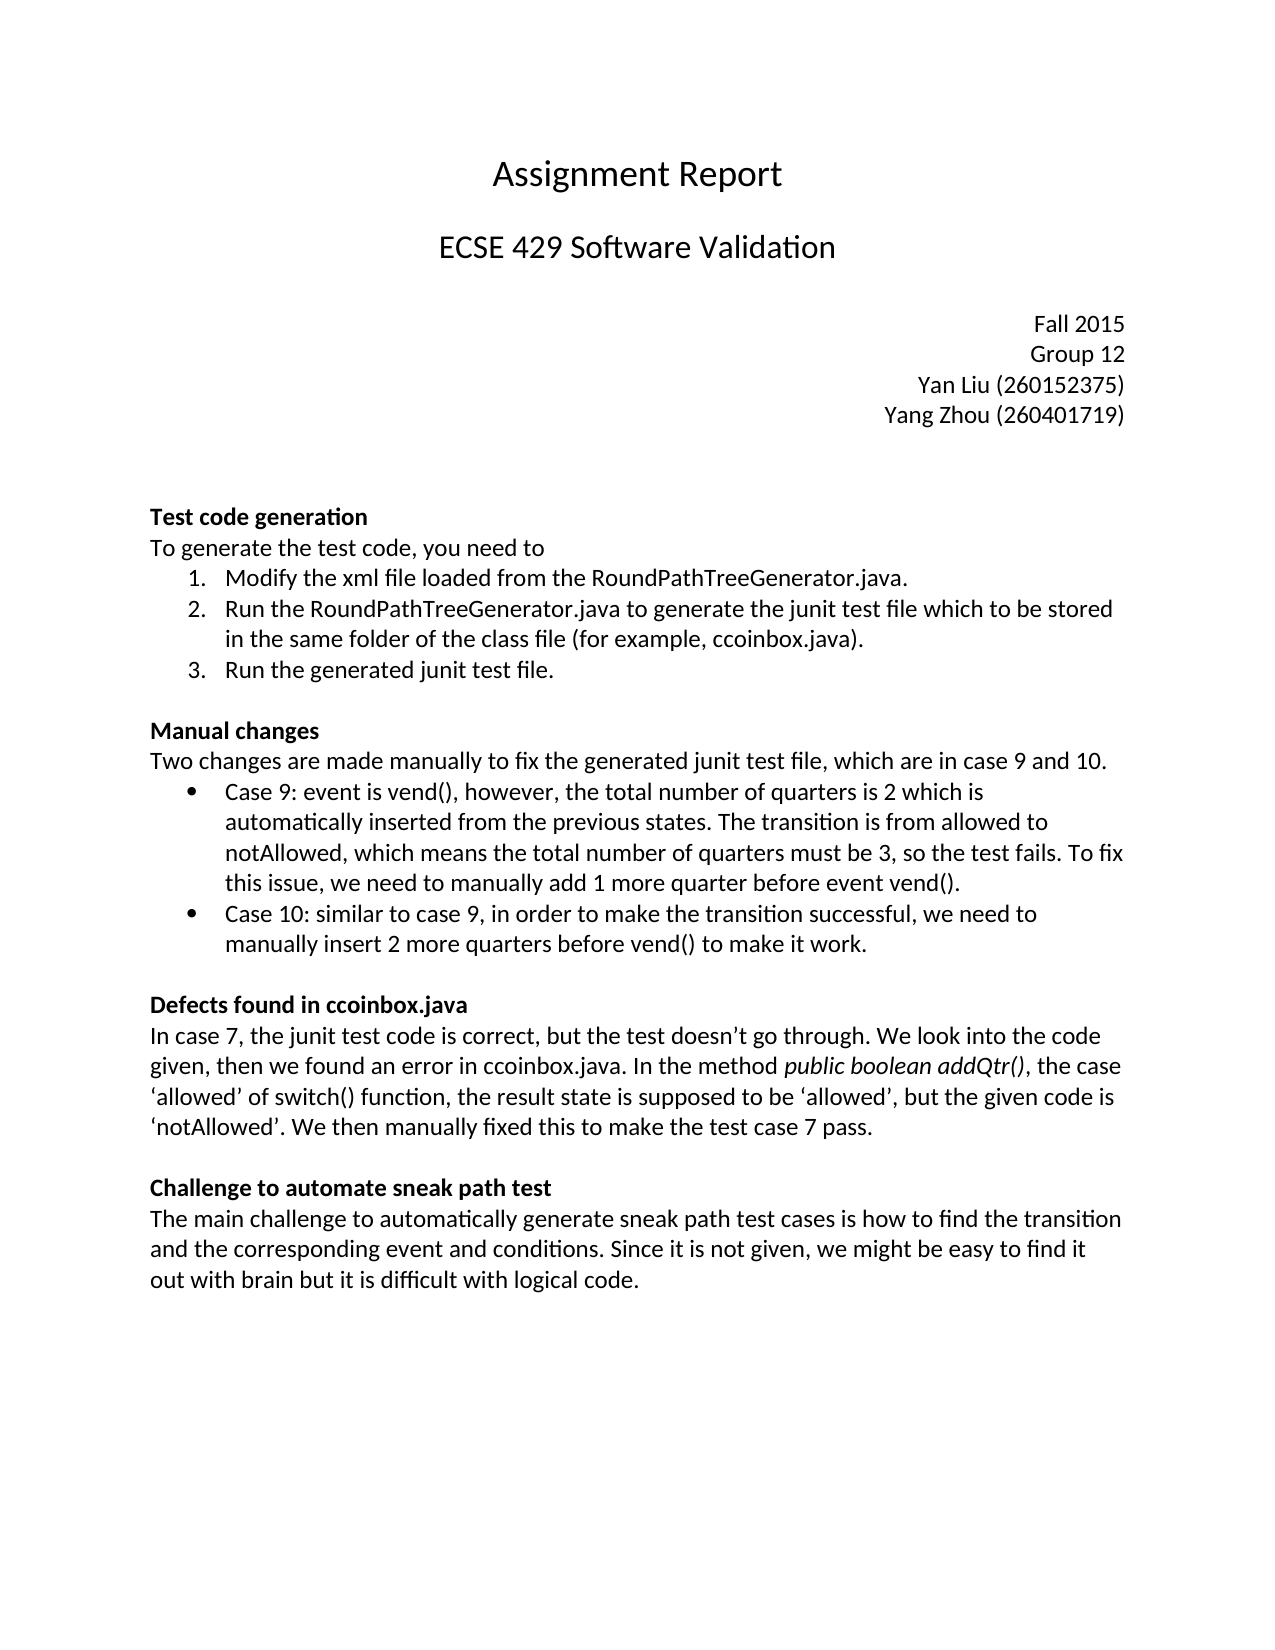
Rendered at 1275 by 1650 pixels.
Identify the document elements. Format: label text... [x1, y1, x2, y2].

text In case 7, the junit test code is correct, but the test doesn’t go through. We look into the code given, then we found an error in ccoinbox.java. In the method public boolean addQtr(), the case ‘allowed’ of switch() function, the result state is supposed to be ‘allowed’, but the given code is ‘notAllowed’. We then manually fixed this to make the test case 7 pass. [150, 1020, 1125, 1142]
text Challenge to automate sneak path test [150, 1173, 1125, 1203]
text Test code generation [150, 501, 1125, 532]
list Case 10: similar to case 9, in order to make the transition successful, we need to manually insert 2 more quarters before vend() to make it work. [187, 898, 1125, 959]
text ECSE 429 Software Validation [150, 226, 1125, 267]
list Case 9: event is vend(), however, the total number of quarters is 2 which is automatically inserted from the previous states. The transition is from allowed to notAllowed, which means the total number of quarters must be 3, so the test fails. To fix this issue, we need to manually add 1 more quarter before event vend(). [187, 776, 1125, 898]
list Run the RoundPathTreeGenerator.java to generate the junit test file which to be stored in the same folder of the class file (for example, ccoinbox.java). [187, 593, 1125, 654]
list Modify the xml file loaded from the RoundPathTreeGenerator.java. [187, 562, 1125, 593]
text Yan Liu (260152375) [150, 369, 1125, 399]
text Yang Zhou (260401719) [150, 399, 1125, 430]
text Fall 2015 [150, 308, 1125, 338]
list Run the generated junit test file. [187, 654, 1125, 684]
text The main challenge to automatically generate sneak path test cases is how to find the transition and the corresponding event and conditions. Since it is not given, we might be easy to find it out with brain but it is difficult with logical code. [150, 1203, 1125, 1295]
text Group 12 [150, 338, 1125, 369]
text Two changes are made manually to fix the generated junit test file, which are in case 9 and 10. [150, 745, 1125, 776]
text Assignment Report [150, 150, 1125, 196]
text Defects found in ccoinbox.java [150, 989, 1125, 1020]
text To generate the test code, you need to [150, 532, 1125, 562]
text Manual changes [150, 715, 1125, 745]
